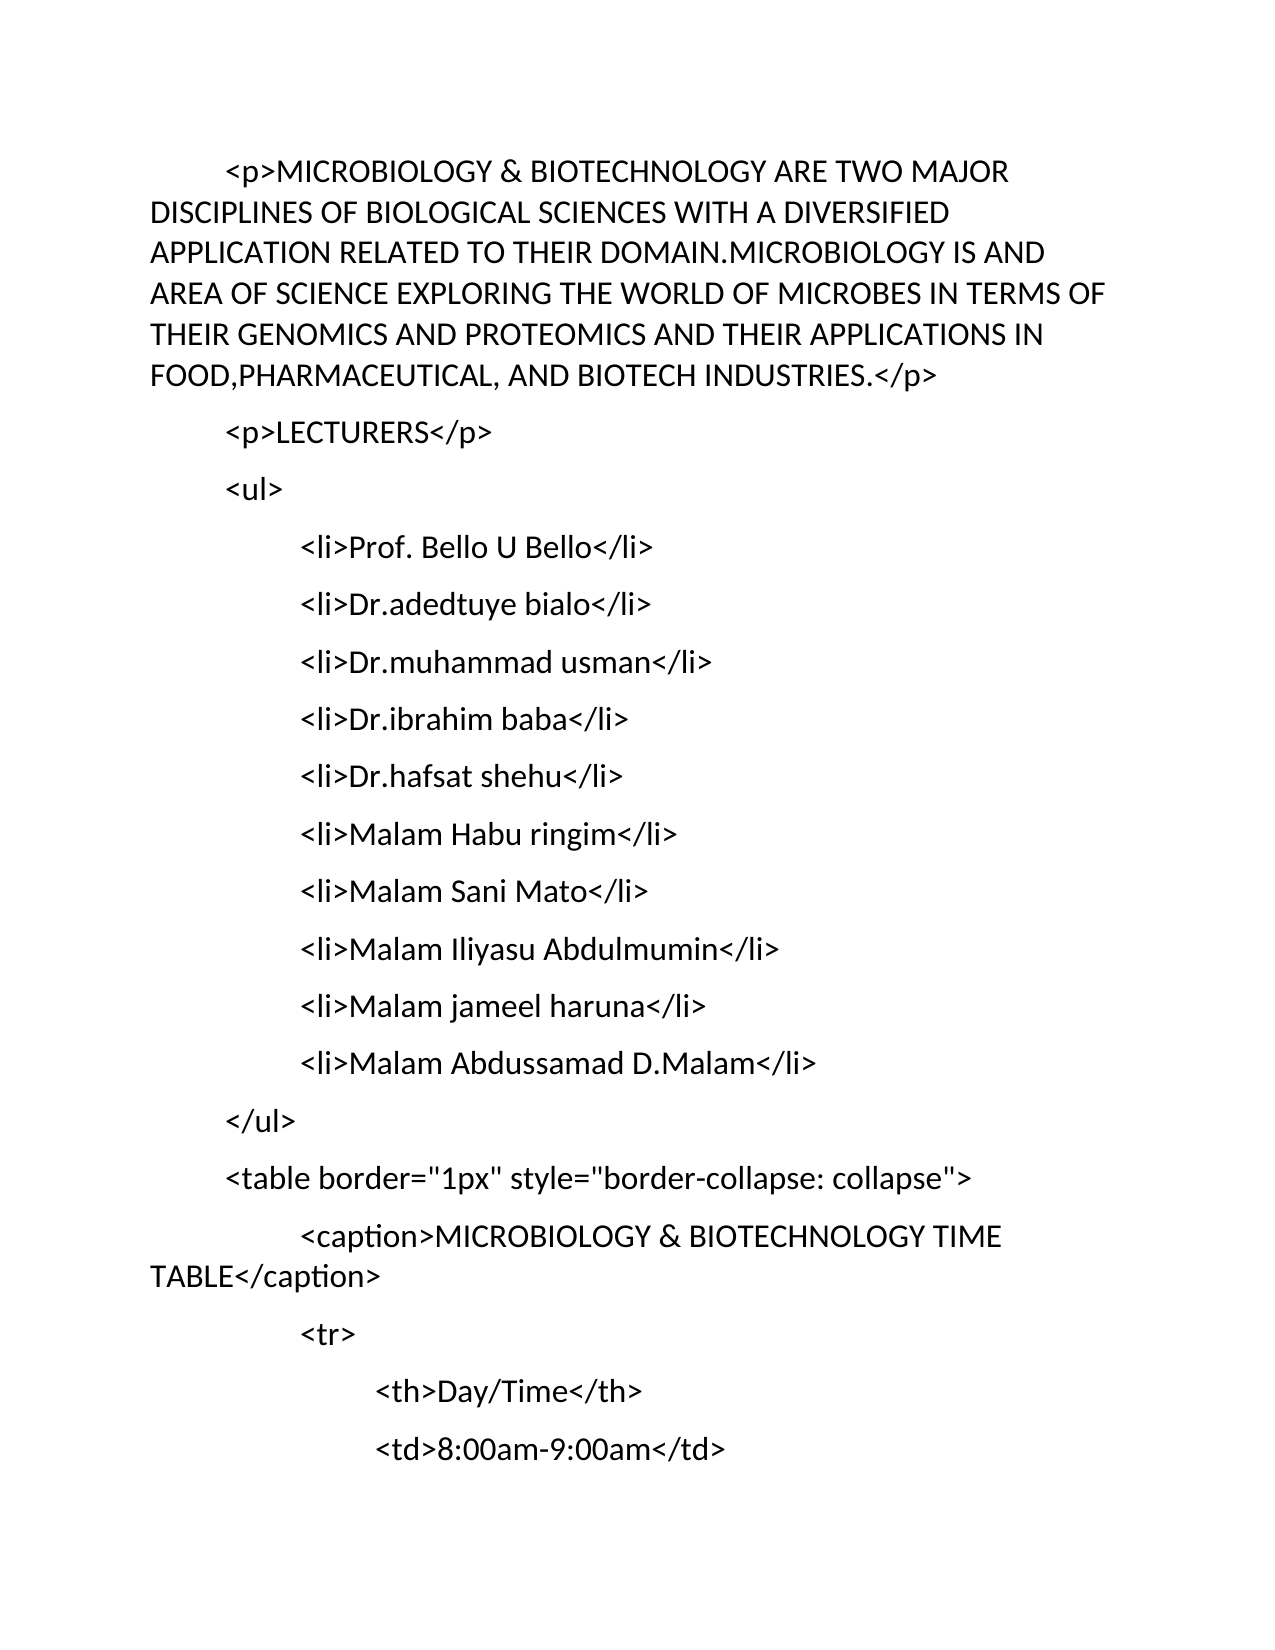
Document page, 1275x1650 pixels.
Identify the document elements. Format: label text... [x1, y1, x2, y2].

text <li>Dr.hafsat shehu</li> [150, 755, 1125, 796]
text <td>8:00am-9:00am</td> [150, 1427, 1125, 1468]
text <li>Dr.muhammad usman</li> [150, 641, 1125, 681]
text <li>Malam Sani Mato</li> [150, 870, 1125, 911]
text </ul> [150, 1100, 1125, 1141]
text <p>LECTURERS</p> [150, 411, 1125, 452]
text <p>MICROBIOLOGY & BIOTECHNOLOGY ARE TWO MAJOR DISCIPLINES OF BIOLOGICAL SCIENCES WITH A DIVERSIFIED APPLICATION RELATED TO THEIR DOMAIN.MICROBIOLOGY IS AND AREA OF SCIENCE EXPLORING THE WORLD OF MICROBES IN TERMS OF THEIR GENOMICS AND PROTEOMICS AND THEIR APPLICATIONS IN FOOD,PHARMACEUTICAL, AND BIOTECH INDUSTRIES.</p> [150, 150, 1125, 394]
text <ul> [150, 468, 1125, 509]
text <li>Malam jameel haruna</li> [150, 985, 1125, 1026]
text <li>Dr.adedtuye bialo</li> [150, 583, 1125, 624]
text <li>Malam Abdussamad D.Malam</li> [150, 1042, 1125, 1083]
text <li>Malam Habu ringim</li> [150, 813, 1125, 853]
text <li>Malam Iliyasu Abdulmumin</li> [150, 928, 1125, 968]
text <li>Prof. Bello U Bello</li> [150, 526, 1125, 567]
text <table border="1px" style="border-collapse: collapse"> [150, 1157, 1125, 1198]
text <tr> [150, 1313, 1125, 1353]
text <th>Day/Time</th> [150, 1370, 1125, 1411]
text <caption>MICROBIOLOGY & BIOTECHNOLOGY TIME TABLE</caption> [150, 1214, 1125, 1296]
text <li>Dr.ibrahim baba</li> [150, 698, 1125, 739]
